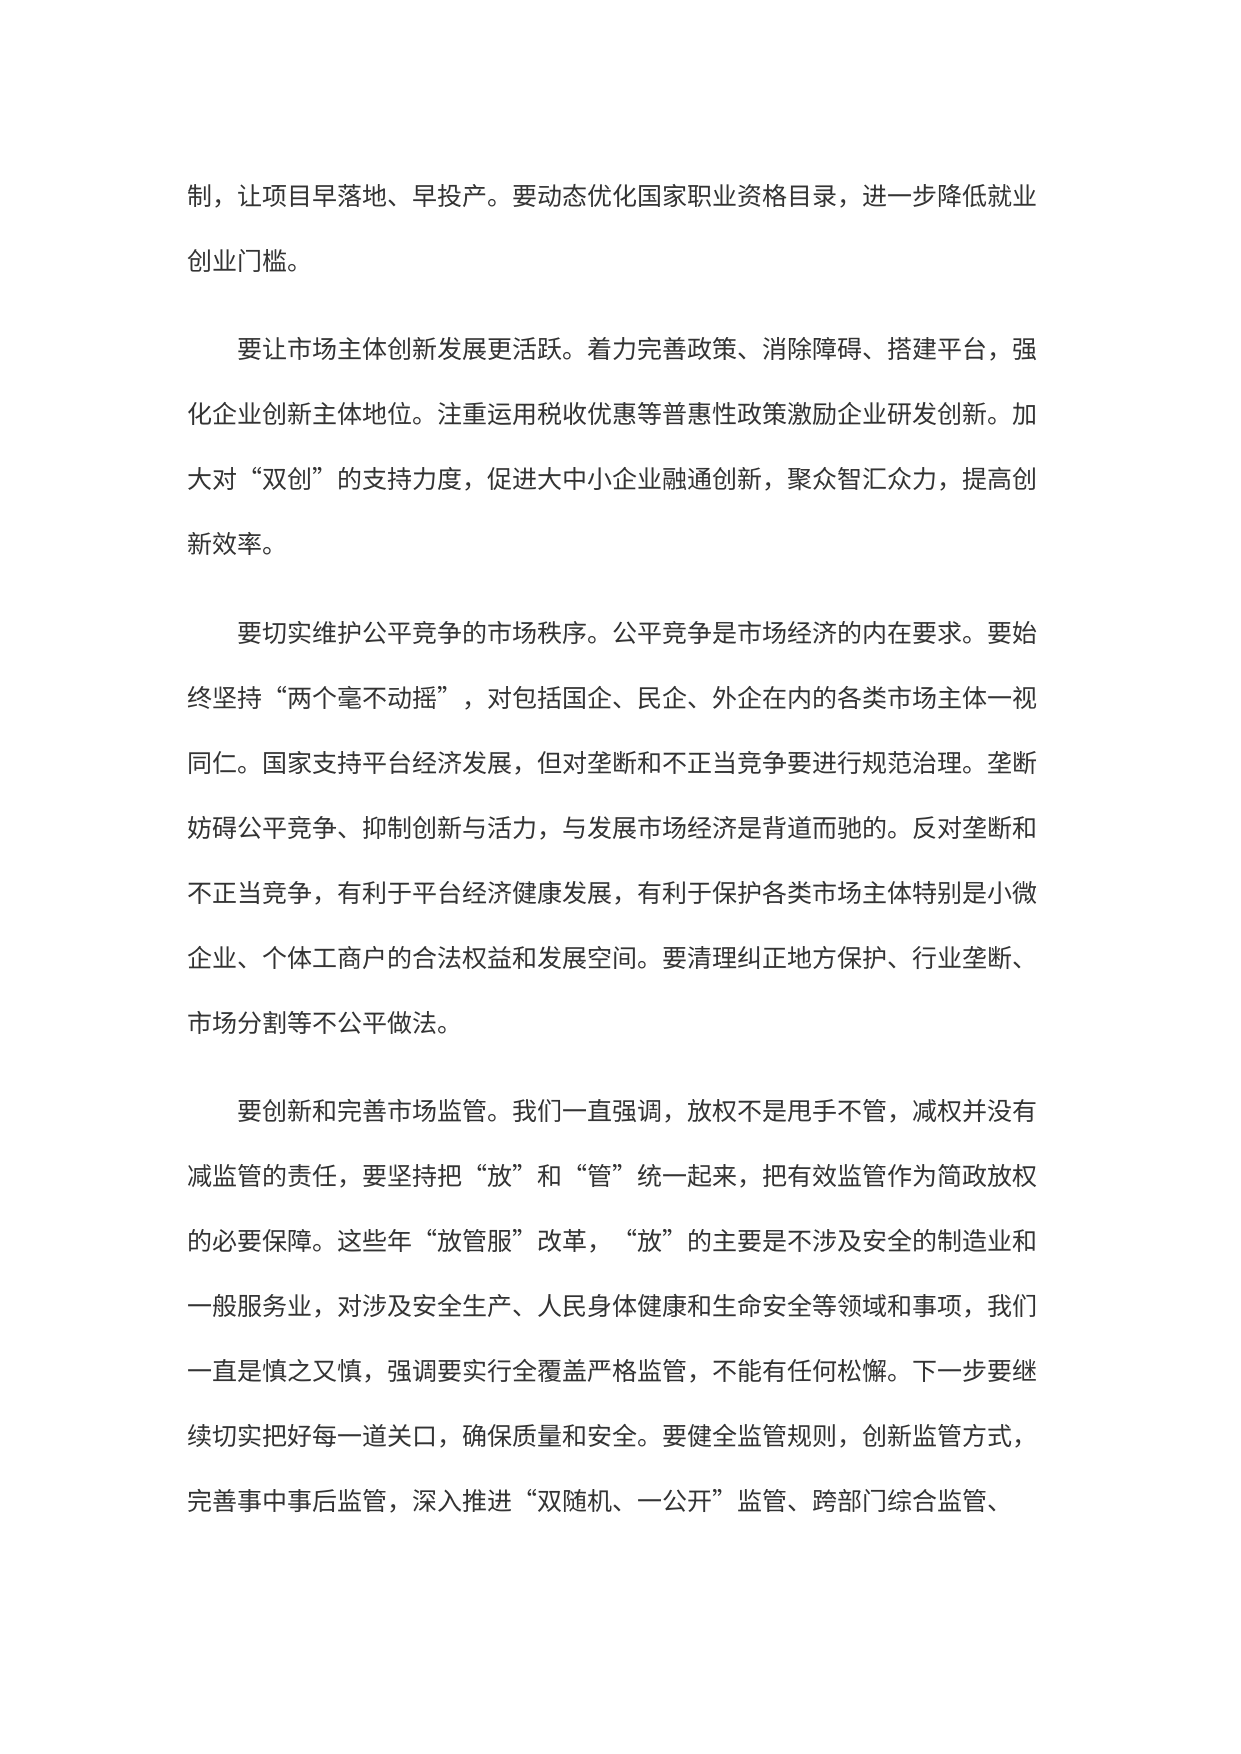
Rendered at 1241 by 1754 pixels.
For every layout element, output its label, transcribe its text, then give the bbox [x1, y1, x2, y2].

text 要切实维护公平竞争的市场秩序。公平竞争是市场经济的内在要求。要始终坚持“两个毫不动摇”，对包括国企、民企、外企在内的各类市场主体一视同仁。国家支持平台经济发展，但对垄断和不正当竞争要进行规范治理。垄断妨碍公平竞争、抑制创新与活力，与发展市场经济是背道而驰的。反对垄断和不正当竞争，有利于平台经济健康发展，有利于保护各类市场主体特别是小微企业、个体工商户的合法权益和发展空间。要清理纠正地方保护、行业垄断、市场分割等不公平做法。 [187, 599, 1053, 1054]
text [187, 162, 1053, 292]
text 要让市场主体创新发展更活跃。着力完善政策、消除障碍、搭建平台，强化企业创新主体地位。注重运用税收优惠等普惠性政策激励企业研发创新。加大对“双创”的支持力度，促进大中小企业融通创新，聚众智汇众力，提高创新效率。 [187, 315, 1053, 575]
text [187, 1077, 1053, 1532]
